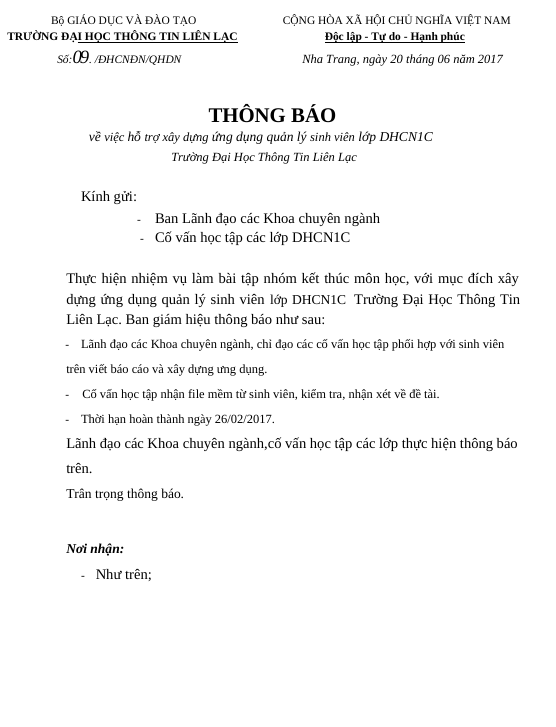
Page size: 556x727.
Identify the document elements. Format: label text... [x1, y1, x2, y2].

text Bộ GIÁO DỤC VÀ ĐÀO TẠO CỘNG HÒA XÃ HỘI CHỦ NGHĨA VIỆT NAM [51, 11, 543, 27]
list Thời hạn hoàn thành ngày 26/02/2017. [65, 404, 543, 429]
list Lãnh đạo các Khoa chuyên ngành, chỉ đạo các cố vấn học tập phối hợp với sinh viên trên viết báo cáo và xây dựng ưng dụng. [65, 329, 521, 379]
list Như trên; [81, 568, 521, 582]
text THÔNG BÁO [7, 111, 537, 125]
text Nơi nhận: [66, 542, 521, 556]
text về việc hỗ trợ xây dựng ứng dụng quản lý sinh viên lớp DHCN1C Trường Đại Học Thông Tin Liên Lạc [7, 125, 521, 166]
list Cố vấn học tập các lớp DHCN1C [140, 226, 521, 247]
text Số:09. /ĐHCNĐN/QHDN Nha Trang, ngày 20 tháng 06 năm 2017 [57, 48, 543, 67]
list Cố vấn học tập nhận file mềm từ sinh viên, kiểm tra, nhận xét về đề tài. [65, 379, 521, 404]
text Lãnh đạo các Khoa chuyên ngành,cố vấn học tập các lớp thực hiện thông báo trên. [66, 429, 543, 479]
text Thực hiện nhiệm vụ làm bài tập nhóm kết thúc môn học, với mục đích xây dựng ứng dụng quản lý sinh viên lớp DHCN1C Trường Đại Học Thông Tin Liên Lạc. Ban giám hiệu thông báo như sau: [66, 267, 521, 329]
text Trân trọng thông báo. [66, 479, 543, 504]
text TRƯỜNG ĐẠI HỌC THÔNG TIN LIÊN LẠC Độc lập - Tự do - Hạnh phúc [7, 27, 543, 44]
